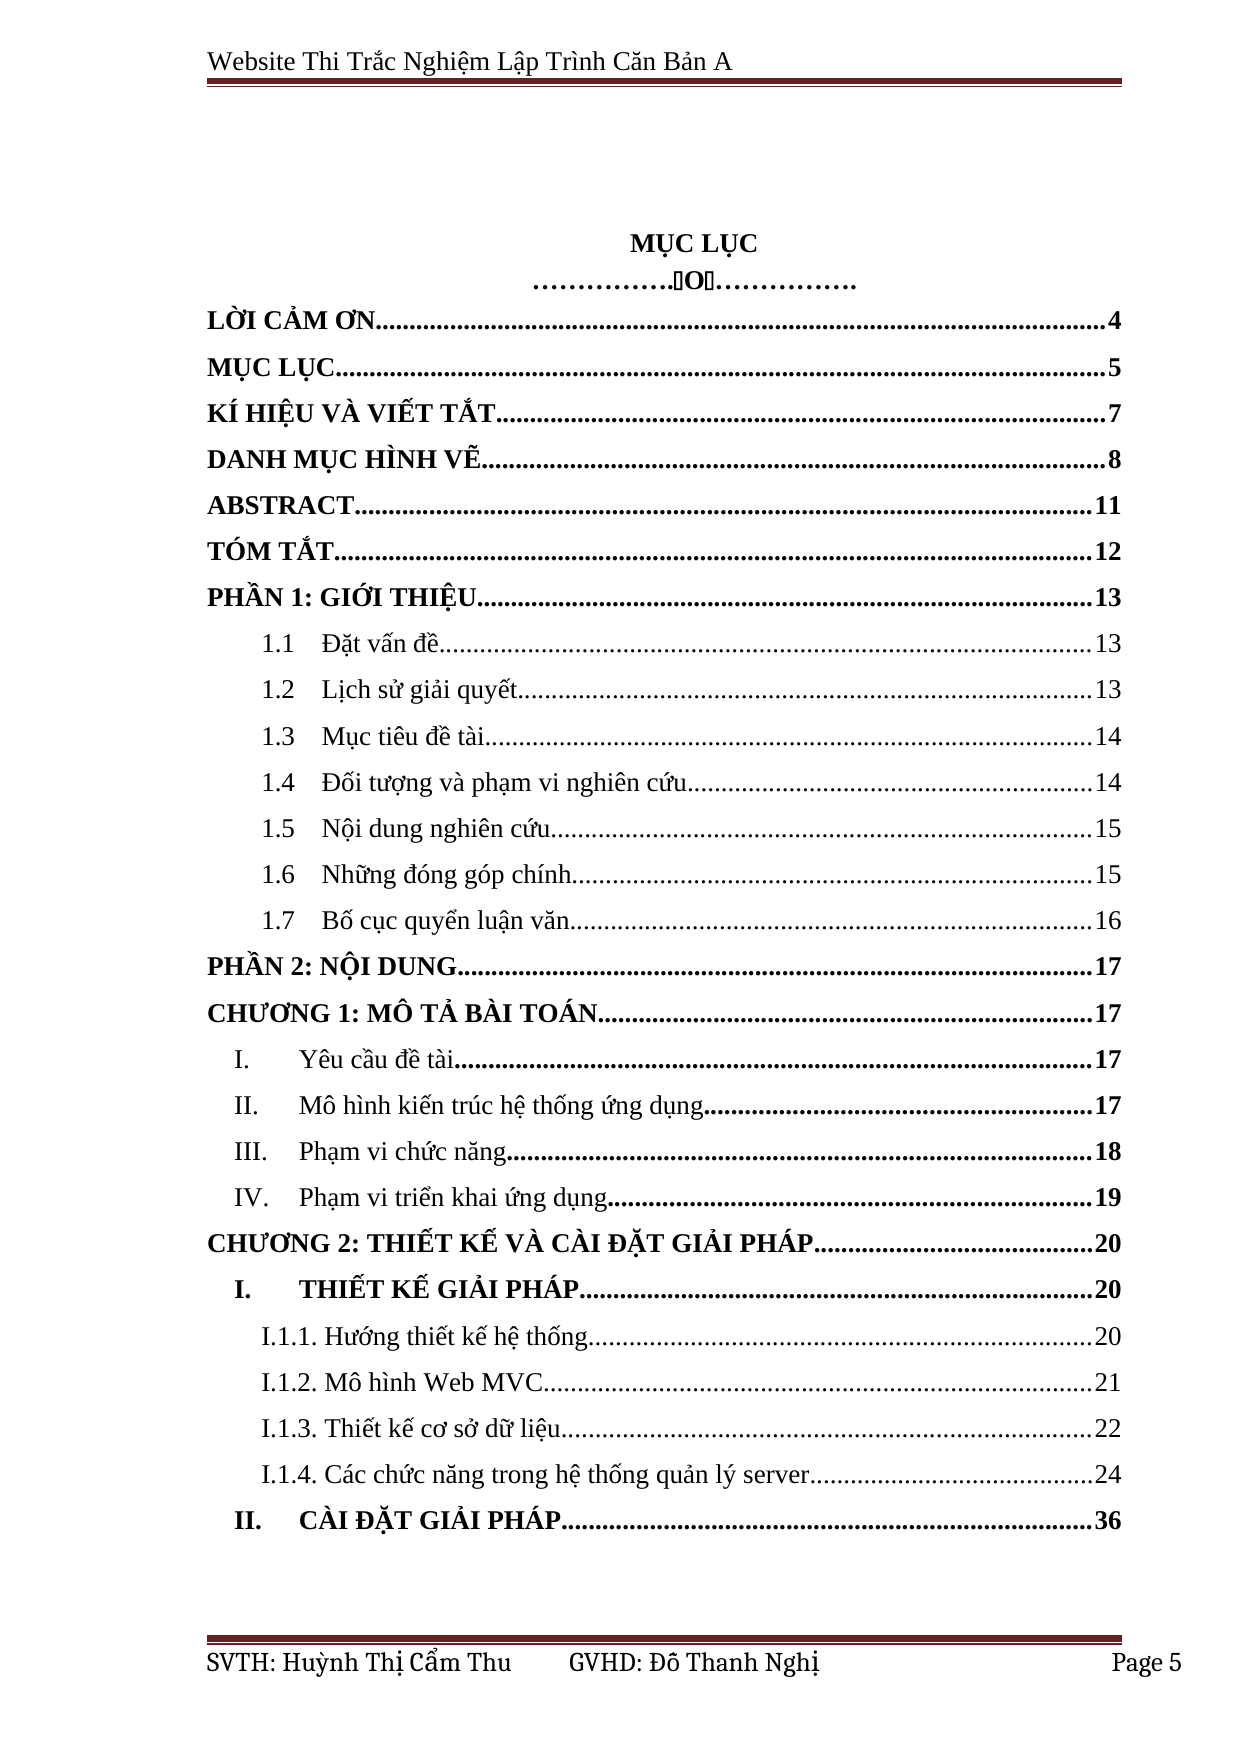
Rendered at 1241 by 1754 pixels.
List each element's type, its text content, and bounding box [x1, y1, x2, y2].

text PHẦN 1: GIỚI THIỆU 13 [207, 581, 1122, 612]
text MỤC LỤC 5 [207, 351, 1122, 382]
text 1.1 Đặt vấn đề 13 [261, 627, 1122, 659]
text IV. Phạm vi triển khai ứng dụng 19 [234, 1181, 1122, 1212]
text I.1.2. Mô hình Web MVC 21 [261, 1366, 1122, 1397]
text TÓM TẮT 12 [207, 535, 1122, 566]
text II. CÀI ĐẶT GIẢI PHÁP 36 [234, 1504, 1122, 1535]
text 1.5 Nội dung nghiên cứu 15 [261, 812, 1122, 843]
text I.1.3. Thiết kế cơ sở dữ liệu 22 [261, 1412, 1122, 1443]
text I. THIẾT KẾ GIẢI PHÁP 20 [234, 1273, 1122, 1305]
text III. Phạm vi chức năng 18 [234, 1135, 1122, 1166]
text 1.7 Bố cục quyển luận văn 16 [261, 904, 1122, 936]
text LỜI CẢM ƠN 4 [207, 304, 1122, 336]
subtitle MỤC LỤC [207, 227, 1122, 258]
text 1.4 Đối tượng và phạm vi nghiên cứu 14 [261, 766, 1122, 797]
text PHẦN 2: NỘI DUNG 17 [207, 951, 1122, 982]
text I.1.4. Các chức năng trong hệ thống quản lý server 24 [261, 1458, 1122, 1489]
text I.1.1. Hướng thiết kế hệ thống 20 [261, 1320, 1122, 1351]
text I. Yêu cầu đề tài 17 [234, 1043, 1122, 1074]
text 1.3 Mục tiêu đề tài 14 [261, 720, 1122, 751]
text DANH MỤC HÌNH VẼ 8 [207, 443, 1122, 474]
text 1.2 Lịch sử giải quyết 13 [261, 674, 1122, 705]
text II. Mô hình kiến trúc hệ thống ứng dụng 17 [234, 1089, 1122, 1120]
text KÍ HIỆU VÀ VIẾT TẮT 7 [207, 397, 1122, 428]
text ABSTRACT 11 [207, 489, 1122, 520]
text CHƯƠNG 1: MÔ TẢ BÀI TOÁN 17 [207, 997, 1122, 1028]
text …………….O……………. [207, 264, 1122, 296]
text 1.6 Những đóng góp chính 15 [261, 858, 1122, 889]
text CHƯƠNG 2: THIẾT KẾ VÀ CÀI ĐẶT GIẢI PHÁP 20 [207, 1227, 1122, 1258]
